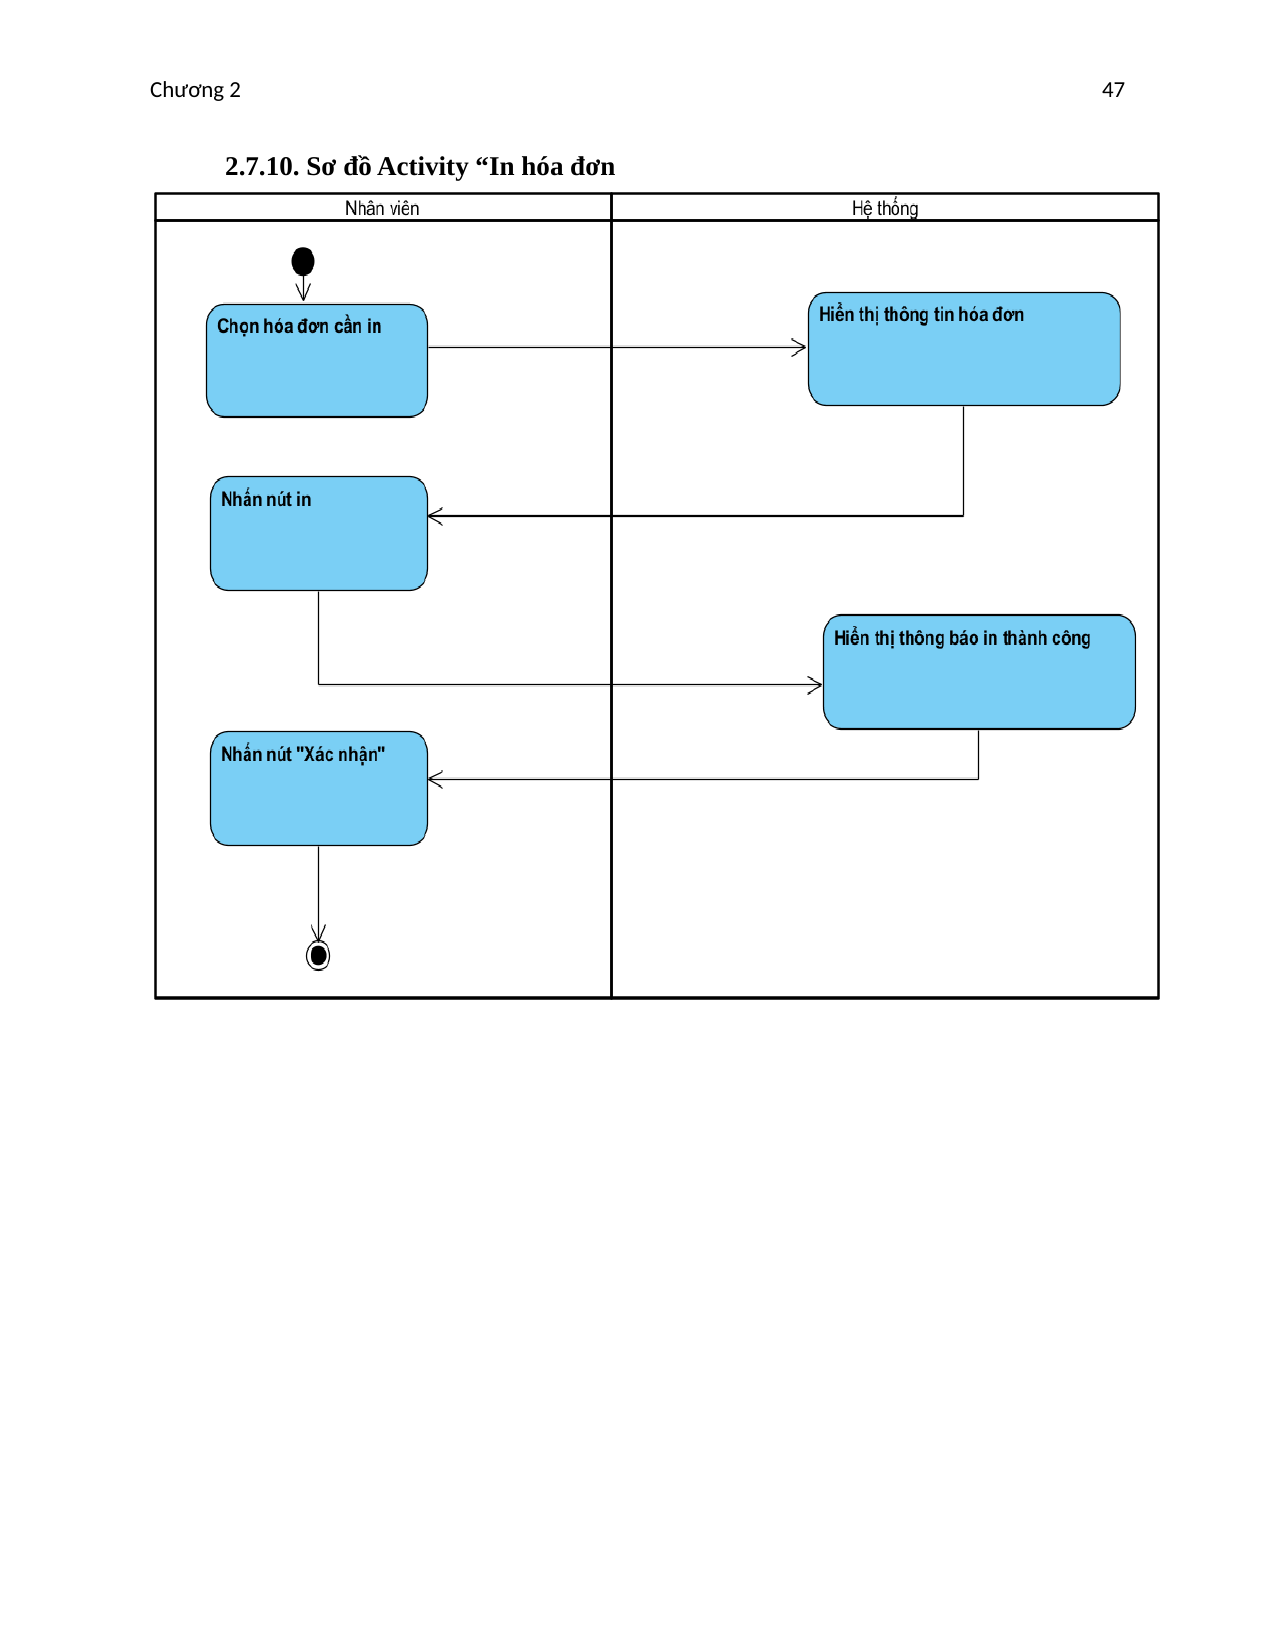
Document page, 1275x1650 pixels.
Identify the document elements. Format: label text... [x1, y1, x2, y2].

subtitle Sơ đồ Activity “In hóa đơn [225, 150, 1125, 181]
picture [150, 183, 1169, 1006]
